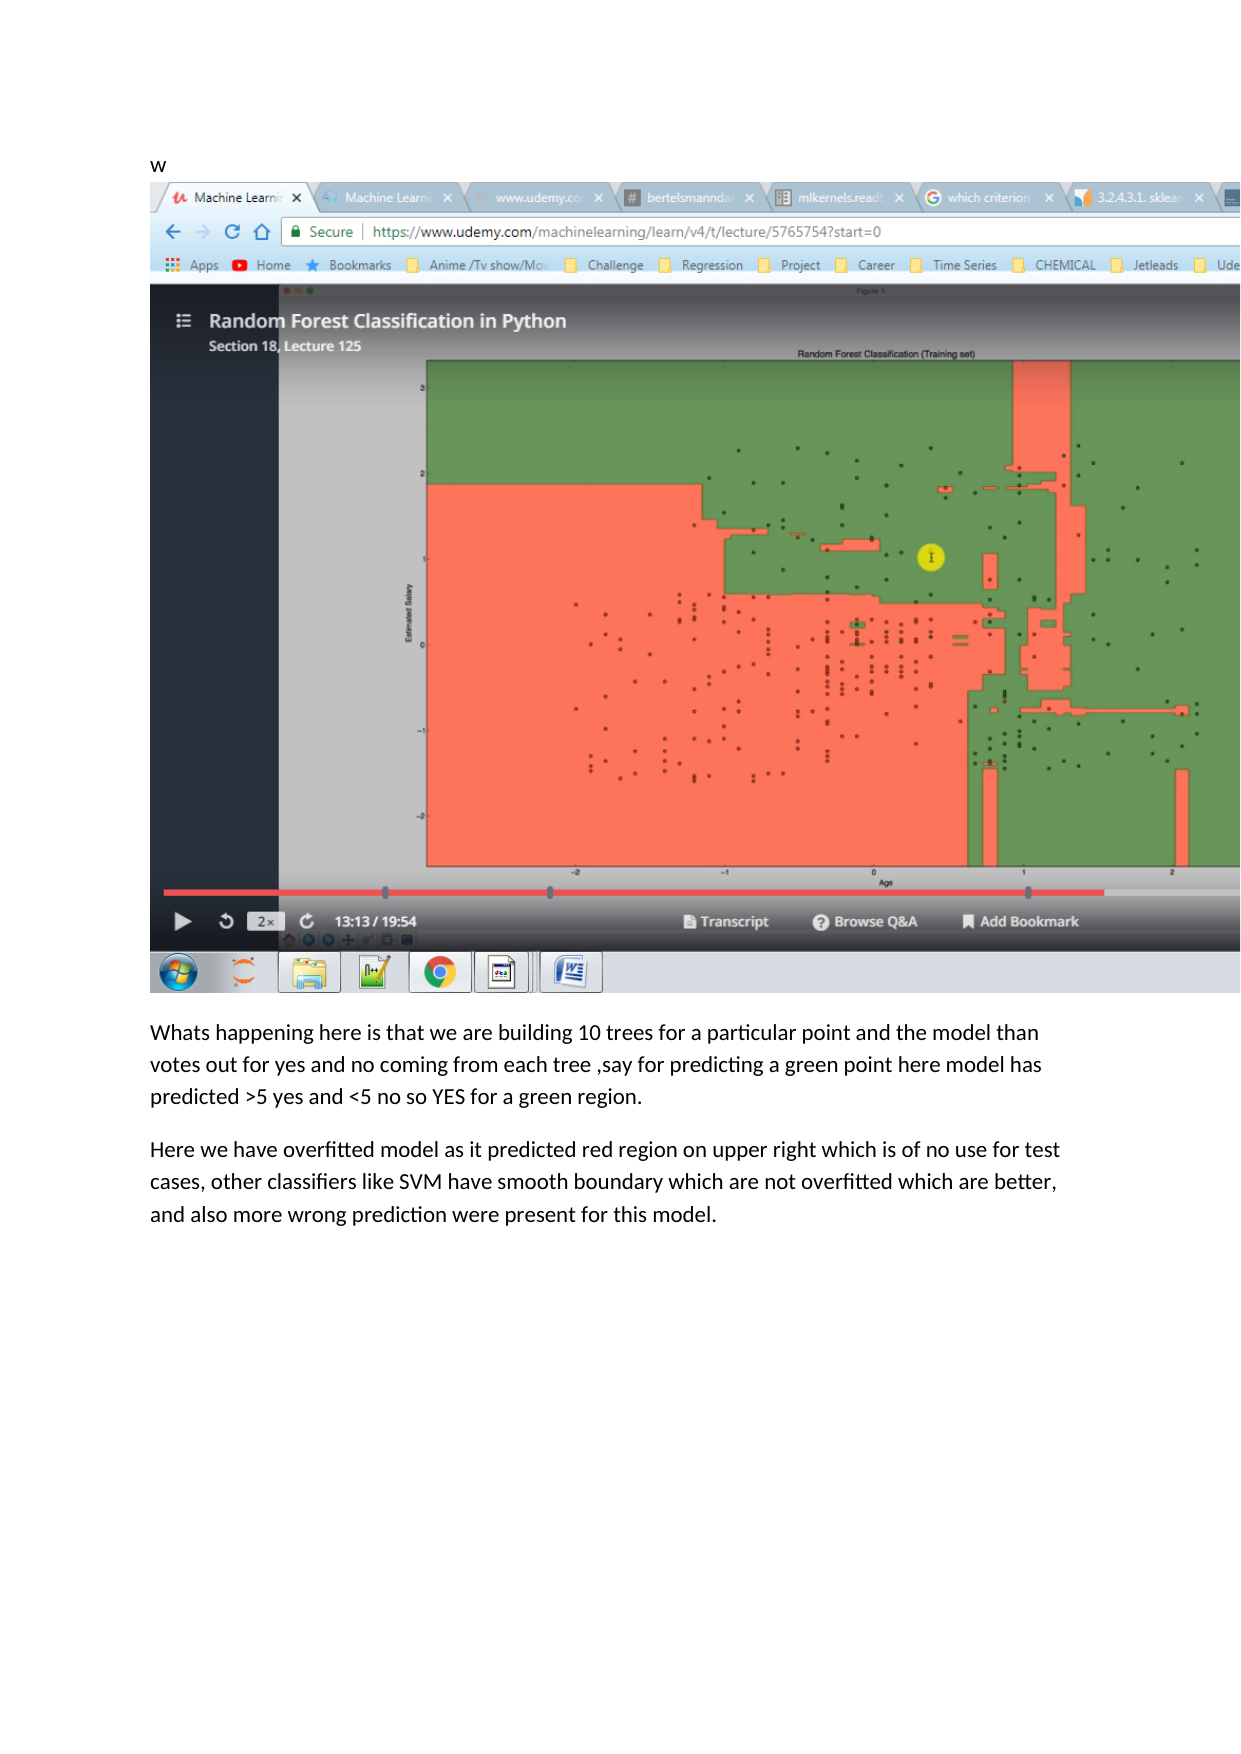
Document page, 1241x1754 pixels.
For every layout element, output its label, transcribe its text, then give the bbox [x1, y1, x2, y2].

text Here we have overfitted model as it predicted red region on upper right which is of no use for test cases, other classifiers like SVM have smooth boundary which are not overfitted which are better, and also more wrong prediction were present for this model. [150, 1135, 1090, 1228]
picture [150, 182, 1241, 993]
text w [150, 150, 1090, 182]
text Whats happening here is that we are building 10 trees for a particular point and the model than votes out for yes and no coming from each tree ,say for predicting a green point here model has predicted >5 yes and <5 no so YES for a green region. [150, 1018, 1090, 1110]
